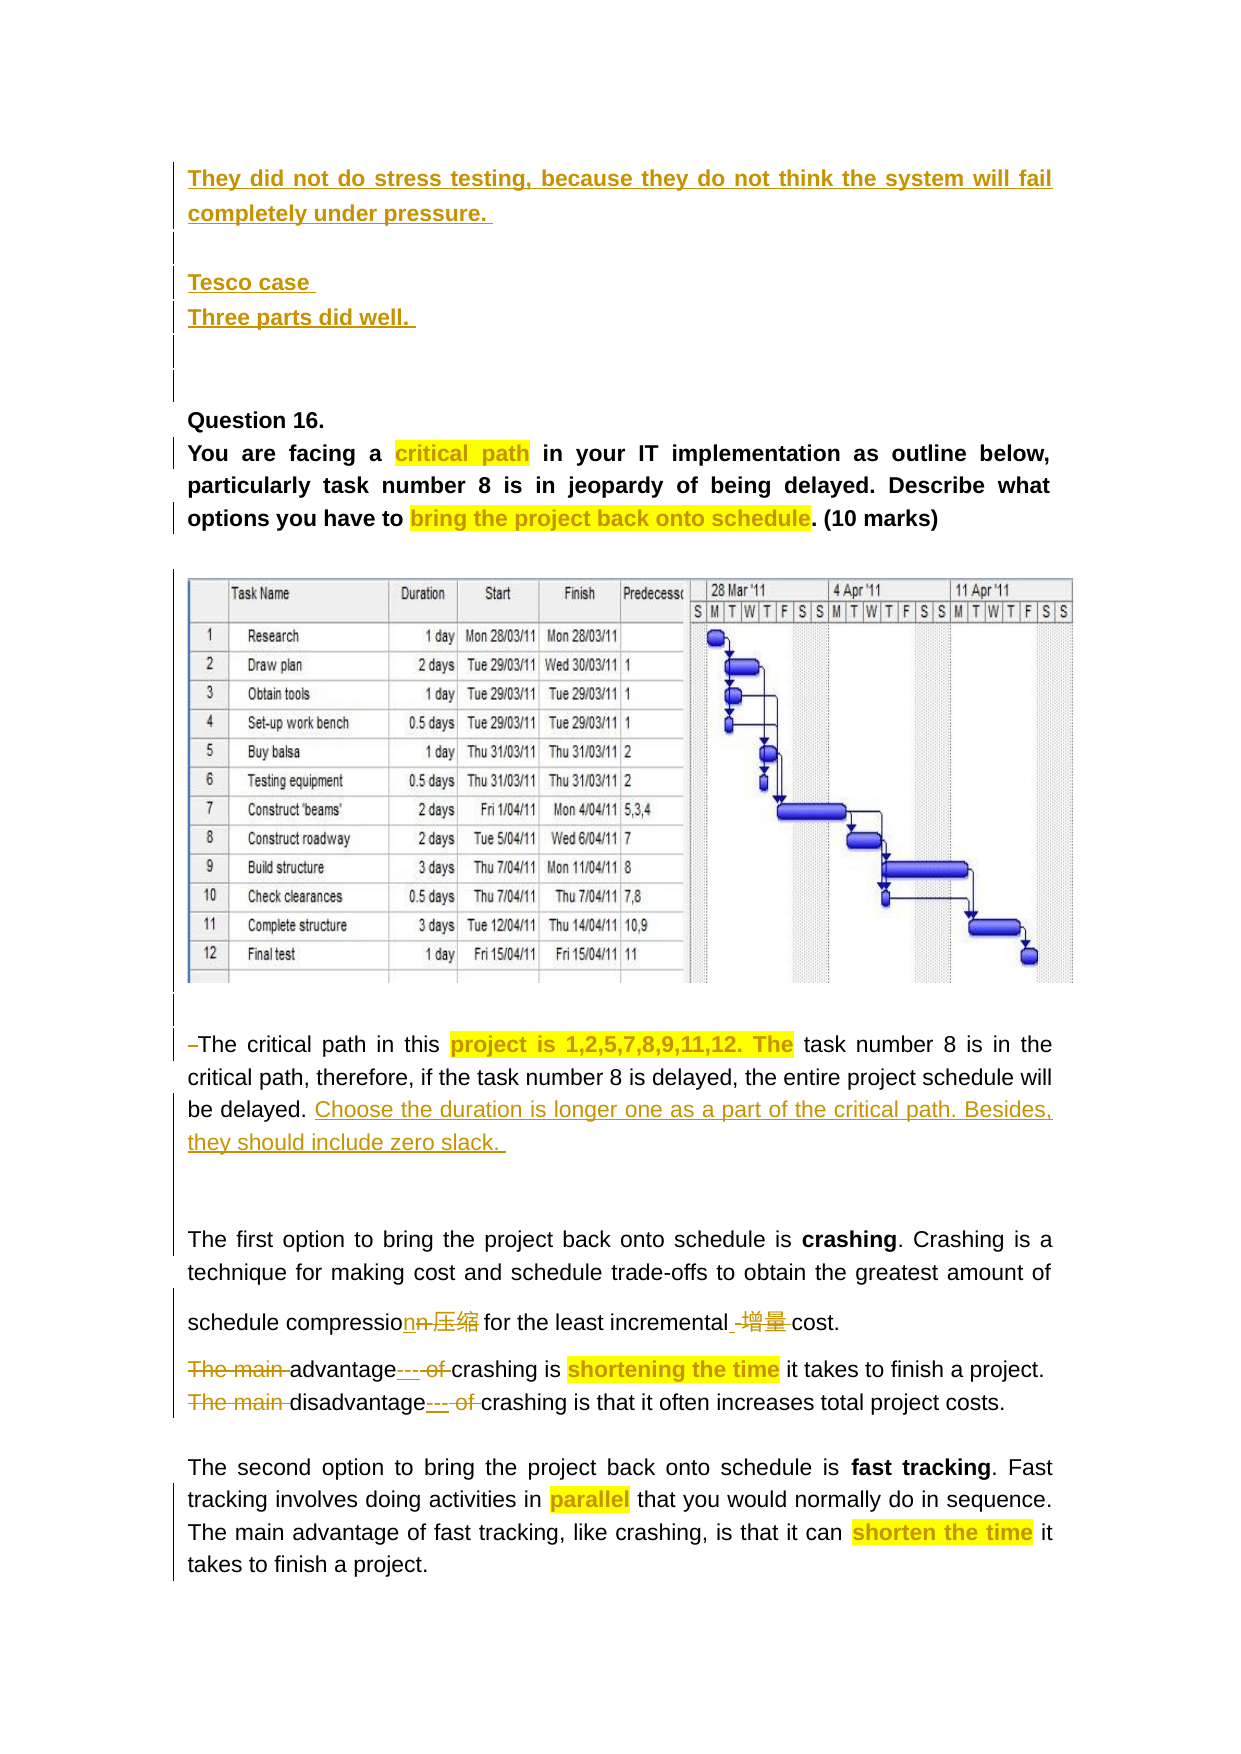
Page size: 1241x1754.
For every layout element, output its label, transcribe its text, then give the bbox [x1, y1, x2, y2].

picture [187, 578, 1074, 983]
text The second option to bring the project back onto schedule is fast tracking. Fast tracking involves doing activities in parallel that you would normally do in sequence. The main advantage of fast tracking, like crashing, is that it can shorten the time it takes to finish a project. [187, 1451, 1053, 1581]
text You are facing a critical path in your IT implementation as outline below, particularly task number 8 is in jeopardy of being delayed. Describe what options you have to bring the project back onto schedule. (10 marks) [187, 437, 1051, 534]
text The critical path in this project is 1,2,5,7,8,9,11,12. The task number 8 is in the critical path, therefore, if the task number 8 is delayed, the entire project schedule will be delayed. [187, 1028, 1053, 1158]
text Question 16. [187, 404, 1051, 437]
text disadvantagecrashing is that it often increases total project costs. [187, 1386, 1053, 1418]
text advantagecrashing is shortening the time it takes to finish a project. [187, 1353, 1053, 1386]
text The first option to bring the project back onto schedule is crashing. Crashing is a technique for making cost and schedule trade-offs to obtain the greatest amount of schedule compressio for the least incrementalcost. [187, 1223, 1053, 1353]
